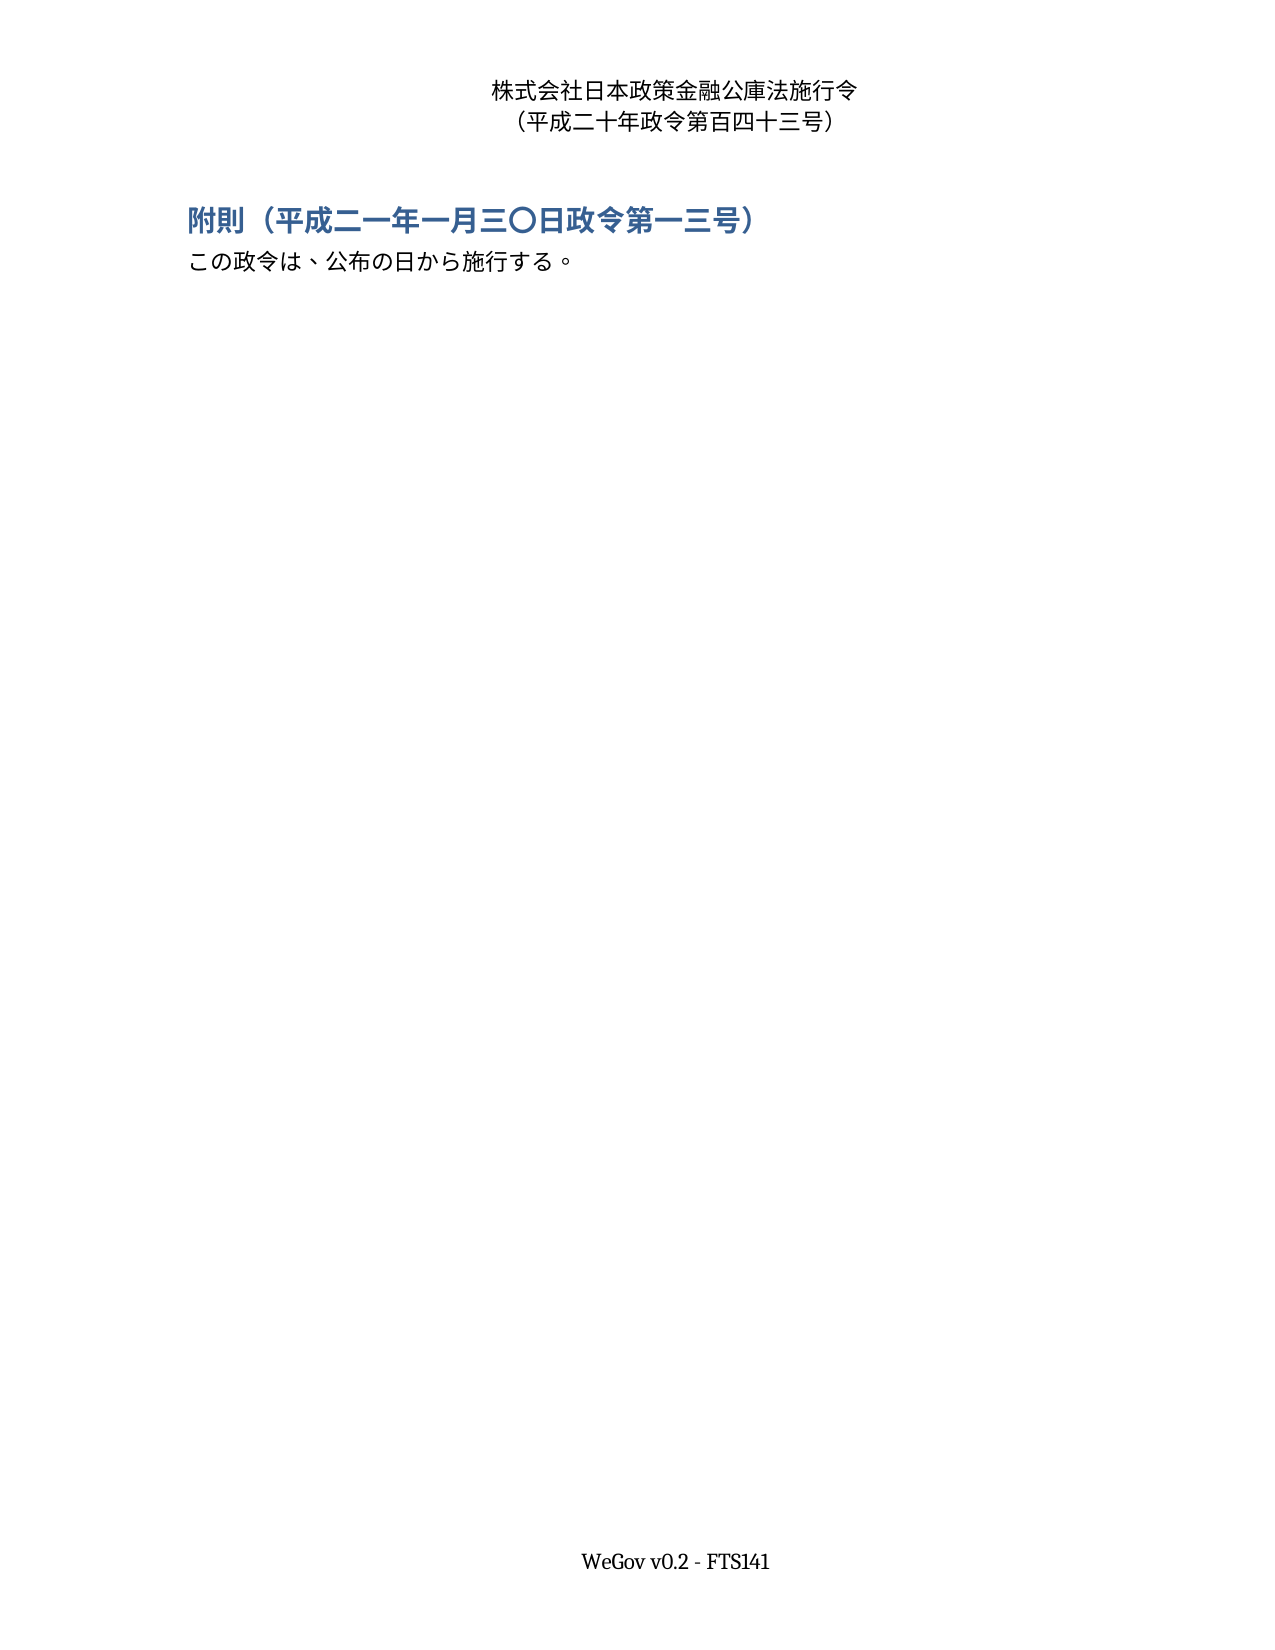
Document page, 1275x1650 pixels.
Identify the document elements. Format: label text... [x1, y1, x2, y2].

subtitle 附則（平成二一年一月三〇日政令第一三号） [187, 200, 1087, 240]
text この政令は、公布の日から施行する。 [187, 246, 1087, 277]
